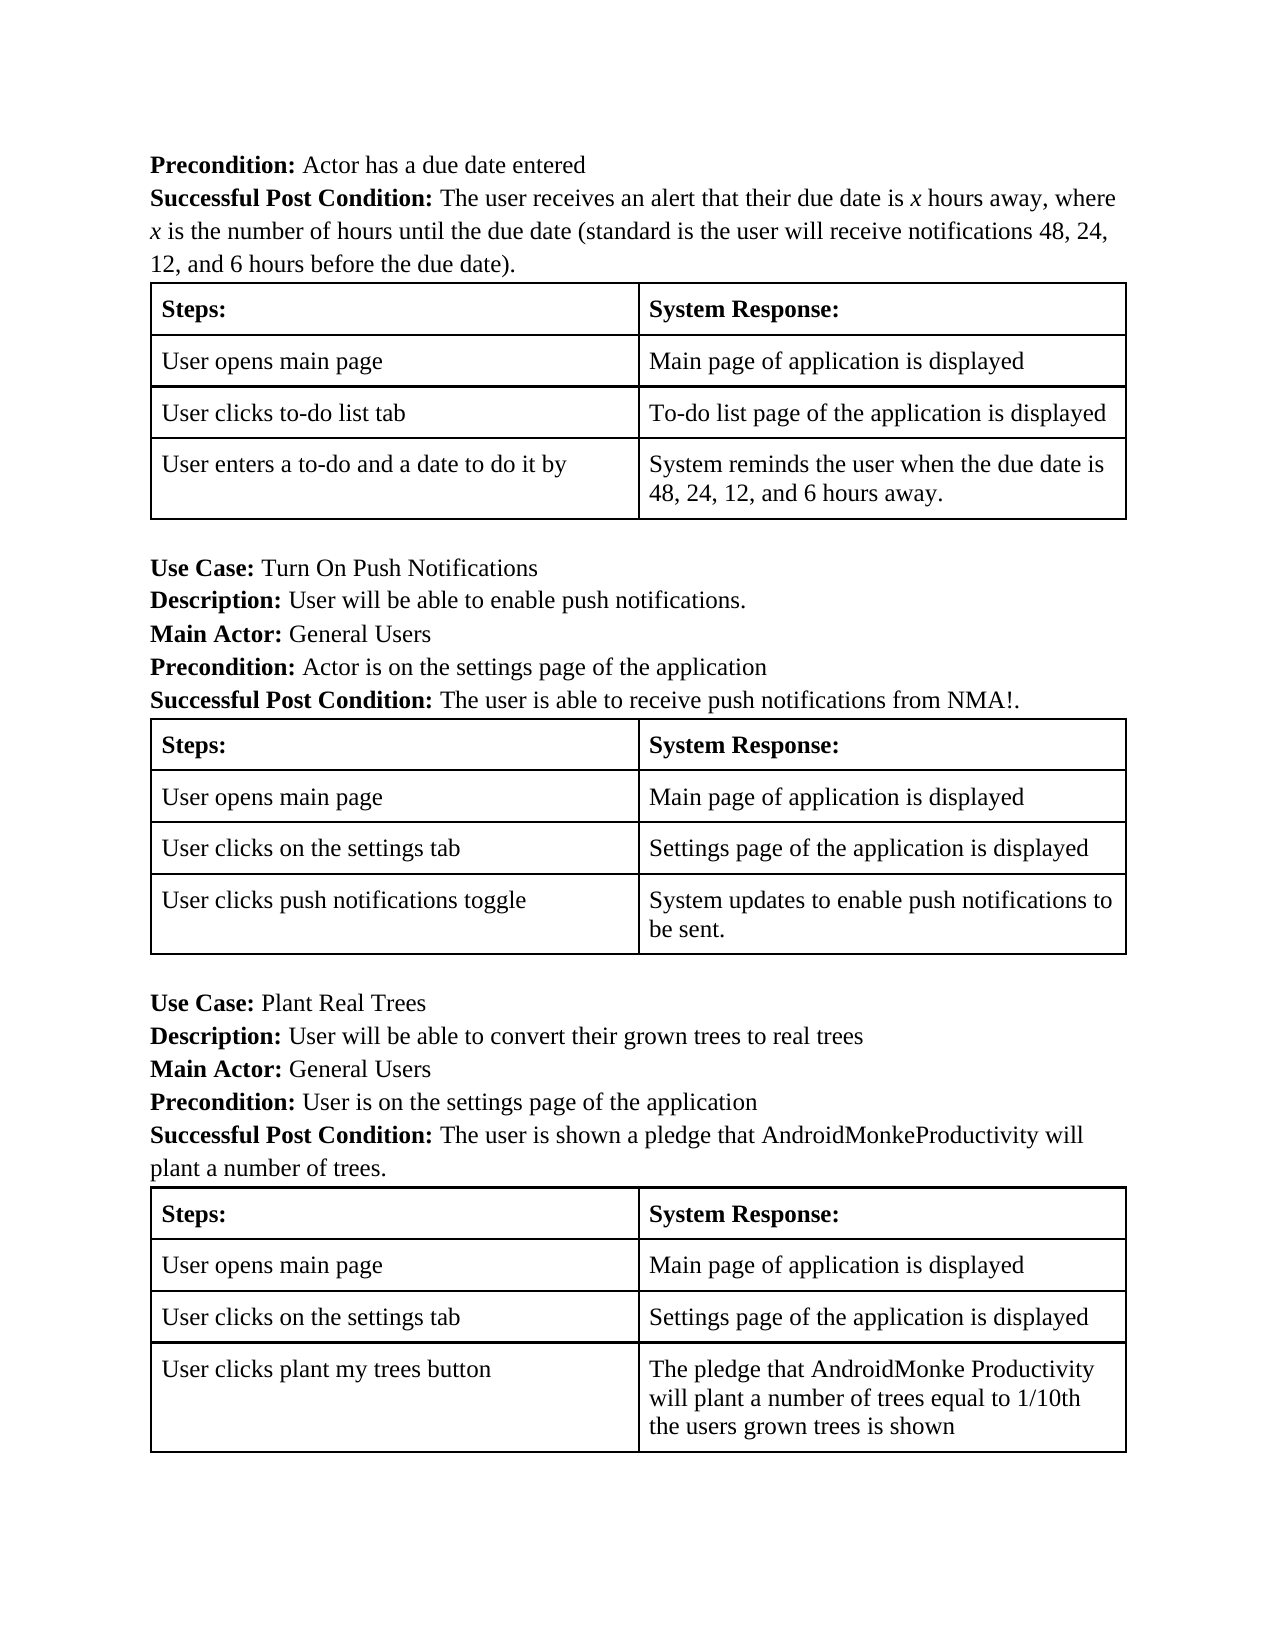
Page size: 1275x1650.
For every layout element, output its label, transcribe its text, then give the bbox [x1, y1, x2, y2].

text Use Case: Turn On Push Notifications [150, 553, 1125, 581]
table_cell Settings page of the application is displayed [640, 1292, 1125, 1341]
table_cell User clicks push notifications toggle [152, 875, 638, 953]
text Successful Post Condition: The user is able to receive push notifications from NMA!. [150, 685, 1125, 713]
text Description: User will be able to convert their grown trees to real trees [150, 1021, 1125, 1050]
table_cell Main page of application is displayed [640, 1240, 1125, 1290]
text Successful Post Condition: The user receives an alert that their due date is x hours away, where x is the number of hours until the due date (standard is the user will receive notifications 48, 24, 12, and 6 hours before the due date). [150, 183, 1125, 278]
table_header System Response: [640, 284, 1125, 334]
table_cell Settings page of the application is displayed [640, 823, 1125, 873]
table_cell To-do list page of the application is displayed [640, 388, 1125, 437]
text Precondition: Actor is on the settings page of the application [150, 652, 1125, 680]
table_header System Response: [640, 720, 1125, 769]
text Main Actor: General Users [150, 619, 1125, 647]
table_header Steps: [152, 1189, 638, 1238]
text Successful Post Condition: The user is shown a pledge that AndroidMonkeProductivity will plant a number of trees. [150, 1120, 1125, 1182]
text Use Case: Plant Real Trees [150, 988, 1125, 1017]
table_cell User opens main page [152, 771, 638, 821]
table_header System Response: [640, 1189, 1125, 1238]
table_cell System updates to enable push notifications to be sent. [640, 875, 1125, 953]
table_cell The pledge that AndroidMonke Productivity will plant a number of trees equal to 1/10th the users grown trees is shown [640, 1344, 1125, 1451]
table_cell User opens main page [152, 336, 638, 385]
table_cell Main page of application is displayed [640, 336, 1125, 385]
text Precondition: User is on the settings page of the application [150, 1087, 1125, 1116]
table_cell User clicks on the settings tab [152, 823, 638, 873]
table_cell User clicks to-do list tab [152, 388, 638, 437]
table_header Steps: [152, 720, 638, 769]
table_cell User clicks plant my trees button [152, 1344, 638, 1451]
text Precondition: Actor has a due date entered [150, 150, 1125, 179]
table_cell User enters a to-do and a date to do it by [152, 439, 638, 517]
table_cell User clicks on the settings tab [152, 1292, 638, 1341]
text Description: User will be able to enable push notifications. [150, 586, 1125, 614]
text Main Actor: General Users [150, 1054, 1125, 1083]
table_header Steps: [152, 284, 638, 334]
table_cell Main page of application is displayed [640, 771, 1125, 821]
table_cell User opens main page [152, 1240, 638, 1290]
table_cell System reminds the user when the due date is 48, 24, 12, and 6 hours away. [640, 439, 1125, 517]
